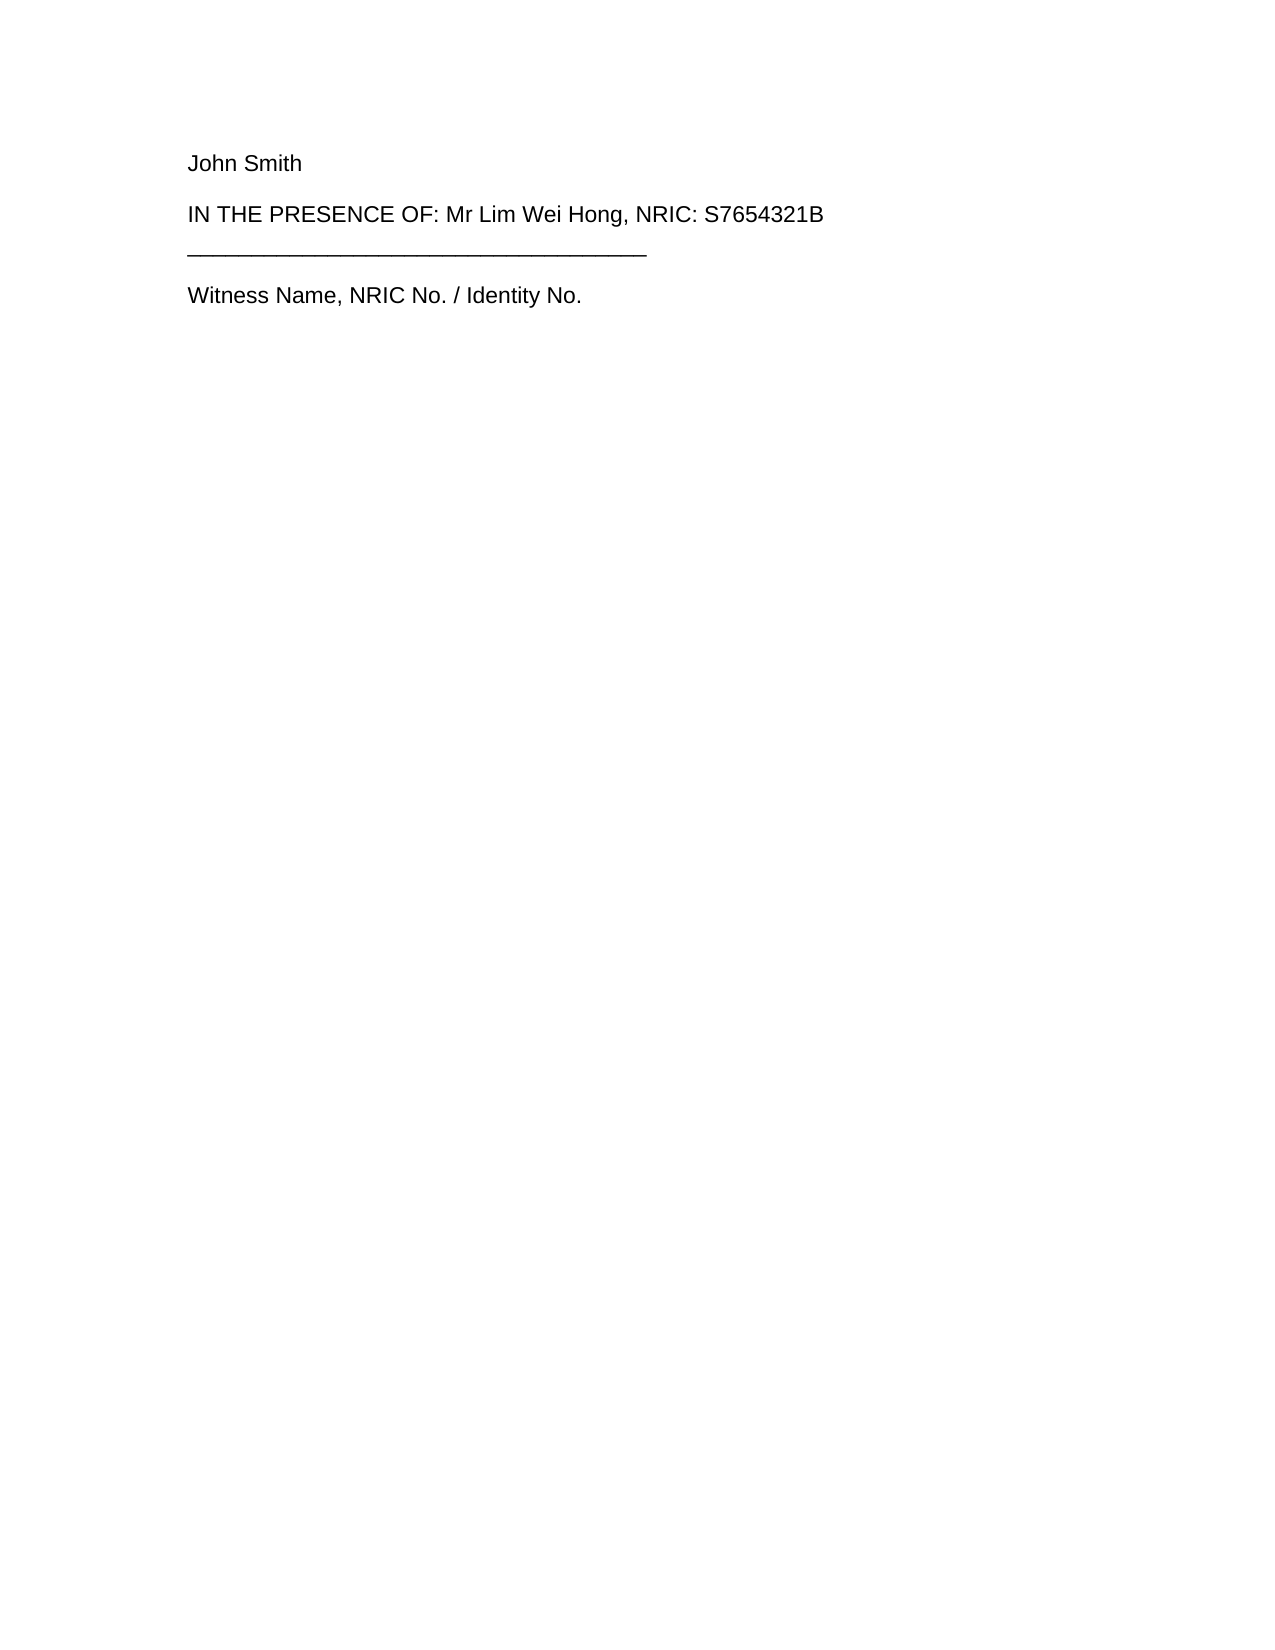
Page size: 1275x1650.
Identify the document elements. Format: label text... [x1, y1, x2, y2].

text Witness Name, NRIC No. / Identity No. [187, 282, 1087, 309]
text John Smith [187, 150, 1087, 176]
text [187, 201, 1087, 258]
